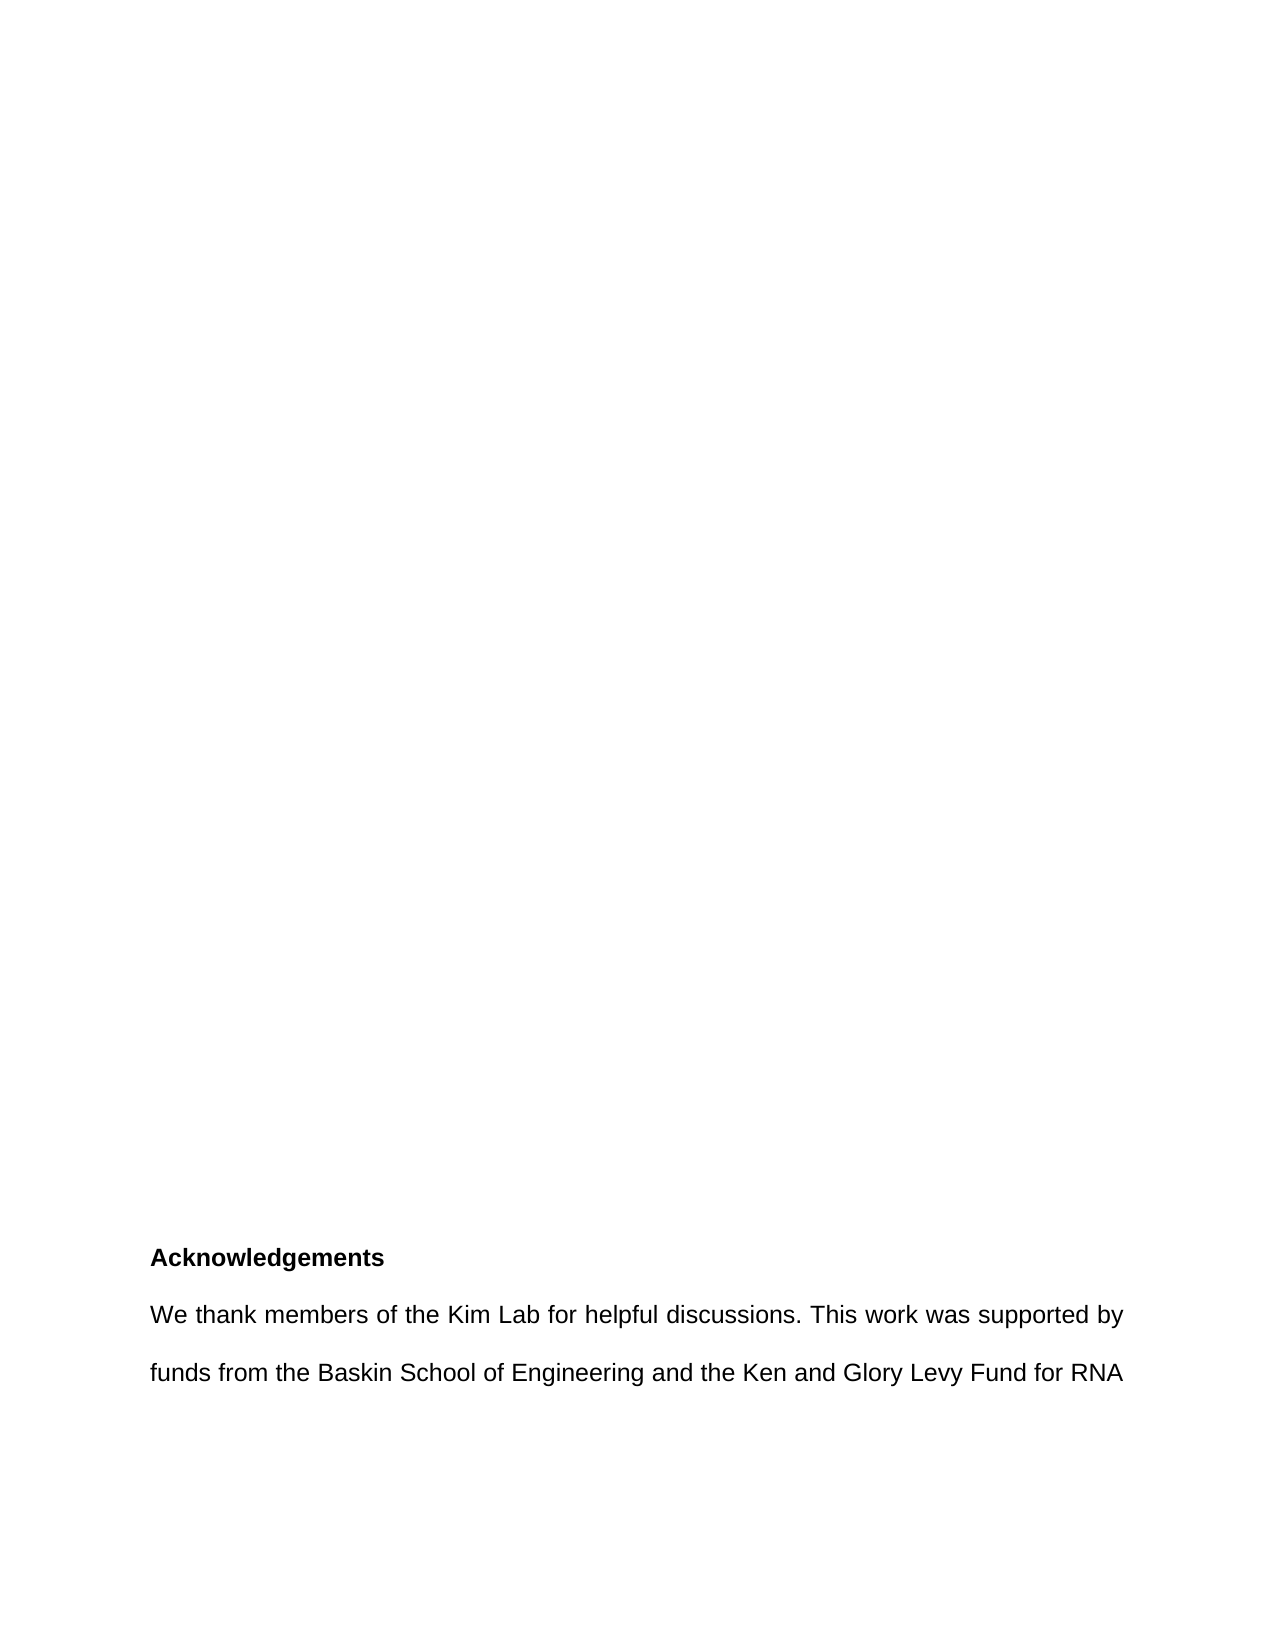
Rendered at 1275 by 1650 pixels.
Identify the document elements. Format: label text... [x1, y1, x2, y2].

text Acknowledgements [150, 1242, 1125, 1271]
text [150, 1300, 1125, 1386]
